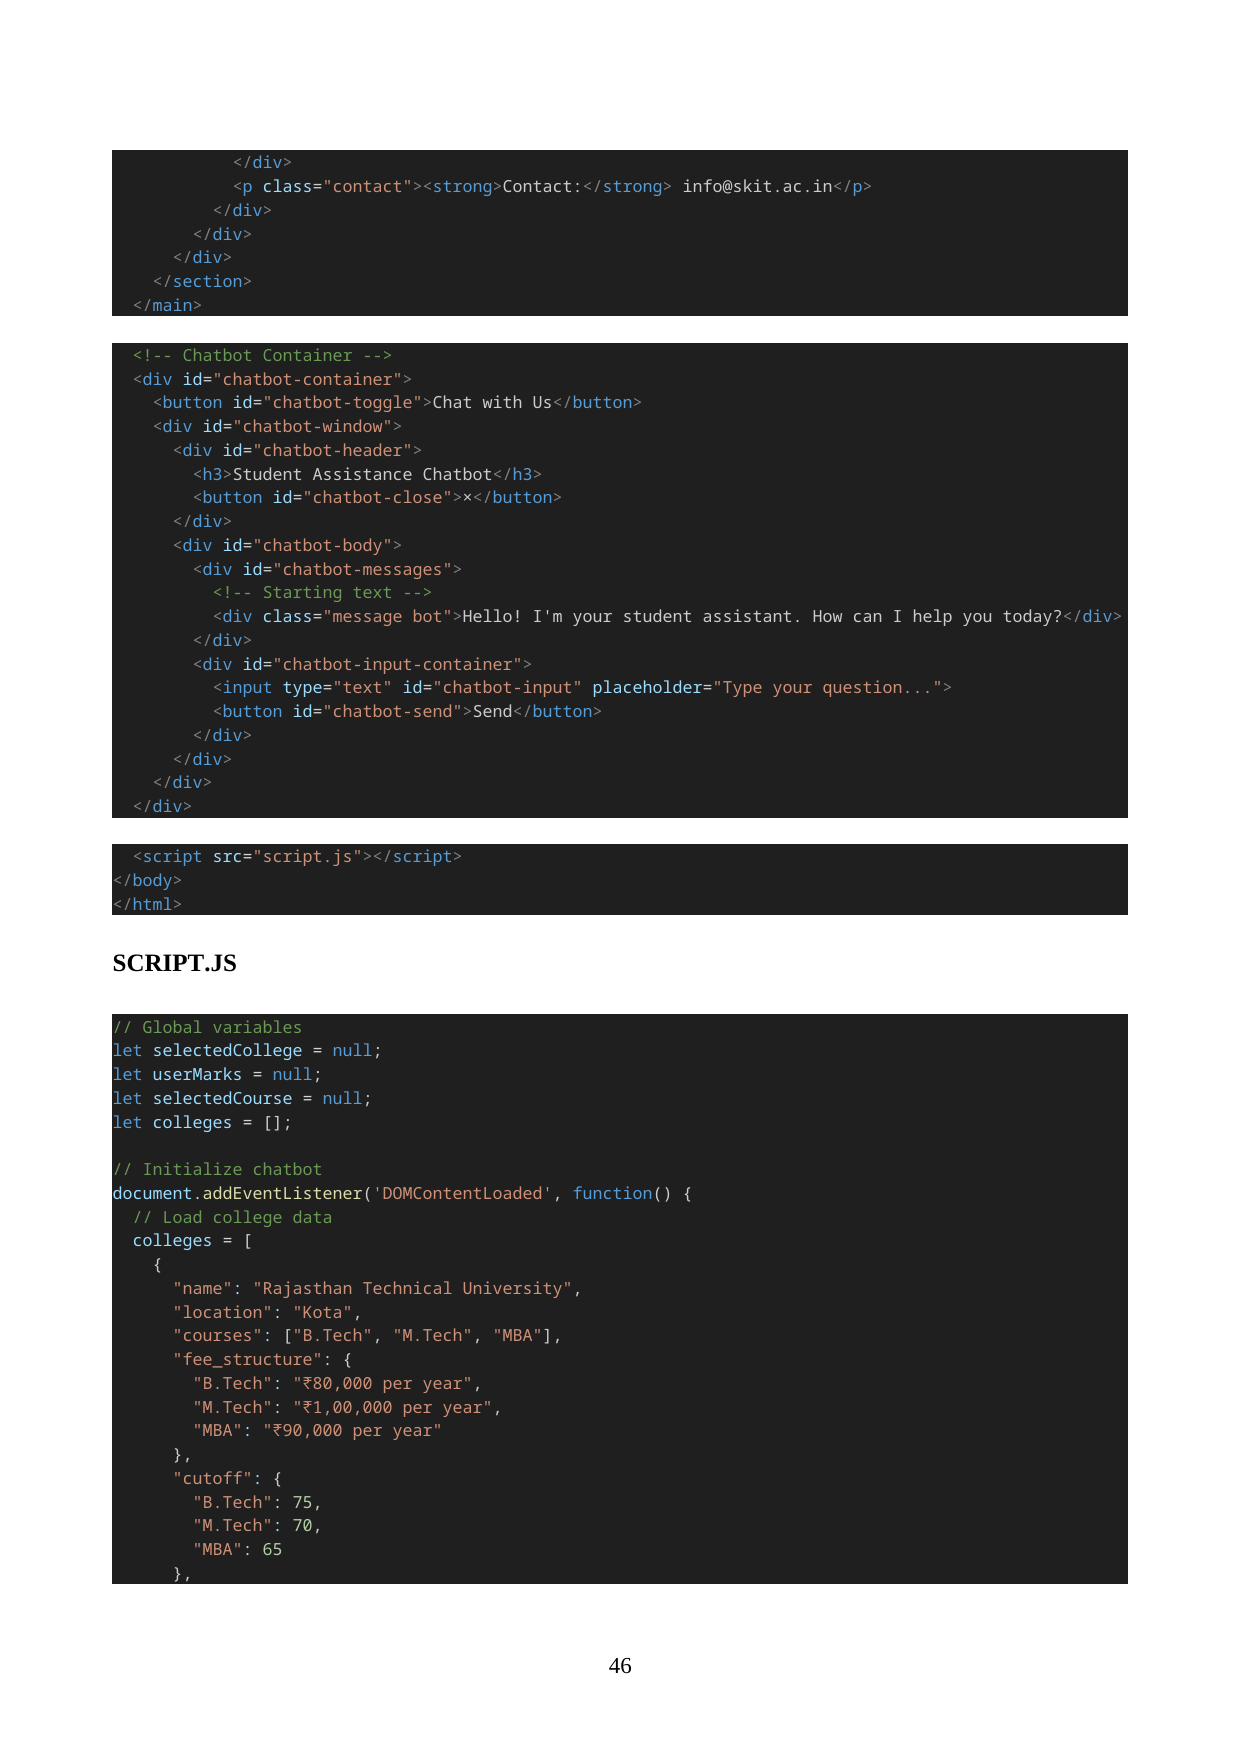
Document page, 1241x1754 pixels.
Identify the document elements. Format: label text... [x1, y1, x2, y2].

text <button id="chatbot-send">Send</button> [112, 699, 1128, 723]
text <!-- Starting text --> [112, 580, 1128, 604]
text "name": "Rajasthan Technical University", [112, 1276, 1128, 1299]
text </div> [112, 770, 1128, 794]
text // Global variables [112, 1014, 1128, 1038]
text </div> [112, 245, 1128, 269]
text <div id="chatbot-messages"> [112, 556, 1128, 580]
text let selectedCollege = null; [112, 1038, 1128, 1062]
text let userMarks = null; [112, 1062, 1128, 1086]
text </html> [112, 891, 1128, 915]
text <div id="chatbot-container"> [112, 366, 1128, 390]
text </div> [112, 723, 1128, 746]
text { [112, 1252, 1128, 1276]
text "MBA": "₹90,000 per year" [112, 1418, 1128, 1442]
text "M.Tech": 70, [112, 1513, 1128, 1537]
text <button id="chatbot-close">×</button> [112, 485, 1128, 509]
text }, [112, 1442, 1128, 1466]
text <div id="chatbot-body"> [112, 533, 1128, 556]
text document.addEventListener('DOMContentLoaded', function() { [112, 1181, 1128, 1204]
text "location": "Kota", [112, 1299, 1128, 1323]
text <button id="chatbot-toggle">Chat with Us</button> [112, 390, 1128, 414]
text "MBA": 65 [112, 1537, 1128, 1561]
text "cutoff": { [112, 1466, 1128, 1489]
text </div> [112, 150, 1128, 174]
text </body> [112, 868, 1128, 891]
text </section> [112, 269, 1128, 292]
text </div> [112, 197, 1128, 221]
text <input type="text" id="chatbot-input" placeholder="Type your question..."> [112, 675, 1128, 699]
text <p class="contact"><strong>Contact:</strong> info@skit.ac.in</p> [112, 174, 1128, 197]
text let selectedCourse = null; [112, 1086, 1128, 1109]
text "M.Tech": "₹1,00,000 per year", [112, 1394, 1128, 1418]
text let colleges = []; [112, 1109, 1128, 1133]
text <div id="chatbot-input-container"> [112, 651, 1128, 675]
text "courses": ["B.Tech", "M.Tech", "MBA"], [112, 1323, 1128, 1347]
text // Initialize chatbot [112, 1157, 1128, 1181]
text colleges = [ [112, 1228, 1128, 1252]
text <div id="chatbot-header"> [112, 438, 1128, 461]
text "B.Tech": "₹80,000 per year", [112, 1371, 1128, 1394]
text </div> [112, 794, 1128, 818]
text </div> [112, 221, 1128, 245]
text </main> [112, 292, 1128, 316]
text <div class="message bot">Hello! I'm your student assistant. How can I help you today?</div> [112, 604, 1128, 628]
text <div id="chatbot-window"> [112, 414, 1128, 438]
text <h3>Student Assistance Chatbot</h3> [112, 461, 1128, 485]
text "fee_structure": { [112, 1347, 1128, 1371]
text SCRIPT.JS [112, 948, 1128, 977]
text }, [112, 1561, 1128, 1584]
text <!-- Chatbot Container --> [112, 343, 1128, 366]
text </div> [112, 628, 1128, 651]
text </div> [112, 509, 1128, 533]
text </div> [112, 746, 1128, 770]
text <script src="script.js"></script> [112, 844, 1128, 868]
text // Load college data [112, 1204, 1128, 1228]
text "B.Tech": 75, [112, 1489, 1128, 1513]
